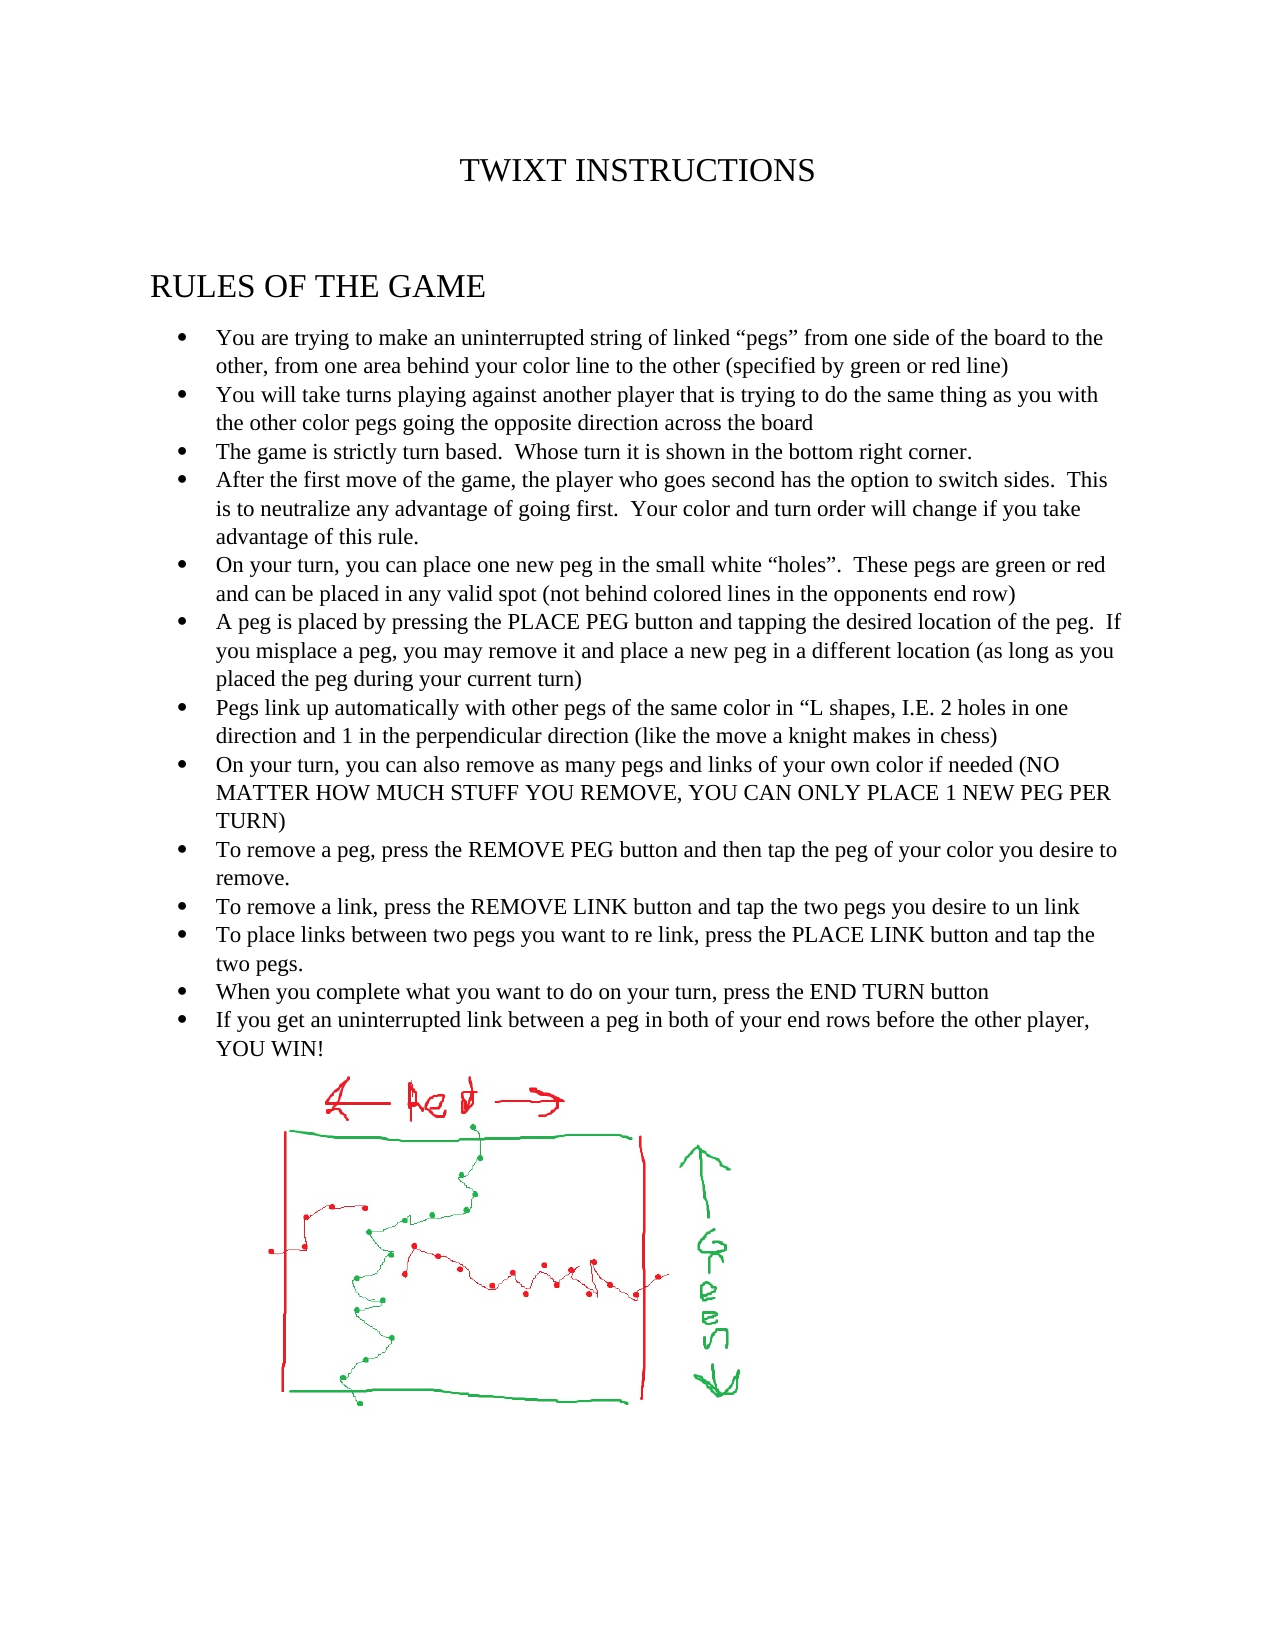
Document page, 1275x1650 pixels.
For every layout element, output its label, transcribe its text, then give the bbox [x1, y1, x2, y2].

list To remove a peg, press the REMOVE PEG button and then tap the peg of your color you desire to remove. [178, 836, 1125, 891]
text RULES OF THE GAME [150, 266, 1125, 304]
list To place links between two pegs you want to re link, press the PLACE LINK button and tap the two pegs. [178, 921, 1125, 976]
list You will take turns playing against another player that is trying to do the same thing as you with the other color pegs going the opposite direction across the board [178, 381, 1125, 436]
text TWIXT INSTRUCTIONS [150, 150, 1125, 188]
list On your turn, you can also remove as many pegs and links of your own color if needed (NO MATTER HOW MUCH STUFF YOU REMOVE, YOU CAN ONLY PLACE 1 NEW PEG PER TURN) [178, 751, 1125, 834]
list You are trying to make an uninterrupted string of linked “pegs” from one side of the board to the other, from one area behind your color line to the other (specified by green or red line) [178, 324, 1125, 379]
list On your turn, you can place one new peg in the small white “holes”. These pegs are green or red and can be placed in any valid spot (not behind colored lines in the opponents end row) [178, 552, 1125, 606]
list If you get an uninterrupted link between a peg in both of your end rows before the other player, YOU WIN! [178, 1007, 1125, 1061]
list The game is strictly turn based. Whose turn it is shown in the bottom right corner. [178, 438, 1125, 464]
list To remove a link, press the REMOVE LINK button and tap the two pegs you desire to un link [178, 893, 1125, 919]
list Pegs link up automatically with other pegs of the same color in “L shapes, I.E. 2 holes in one direction and 1 in the perpendicular direction (like the move a knight makes in chess) [178, 694, 1125, 748]
list After the first move of the game, the player who goes second has the option to switch sides. This is to neutralize any advantage of going first. Your color and turn order will change if you take advantage of this rule. [178, 466, 1125, 549]
list A peg is placed by pressing the PLACE PEG button and tapping the desired location of the peg. If you misplace a peg, you may remove it and place a new peg in a different location (as long as you placed the peg during your current turn) [178, 608, 1125, 692]
picture [225, 1063, 809, 1475]
list When you complete what you want to do on your turn, press the END TURN button [178, 978, 1125, 1004]
